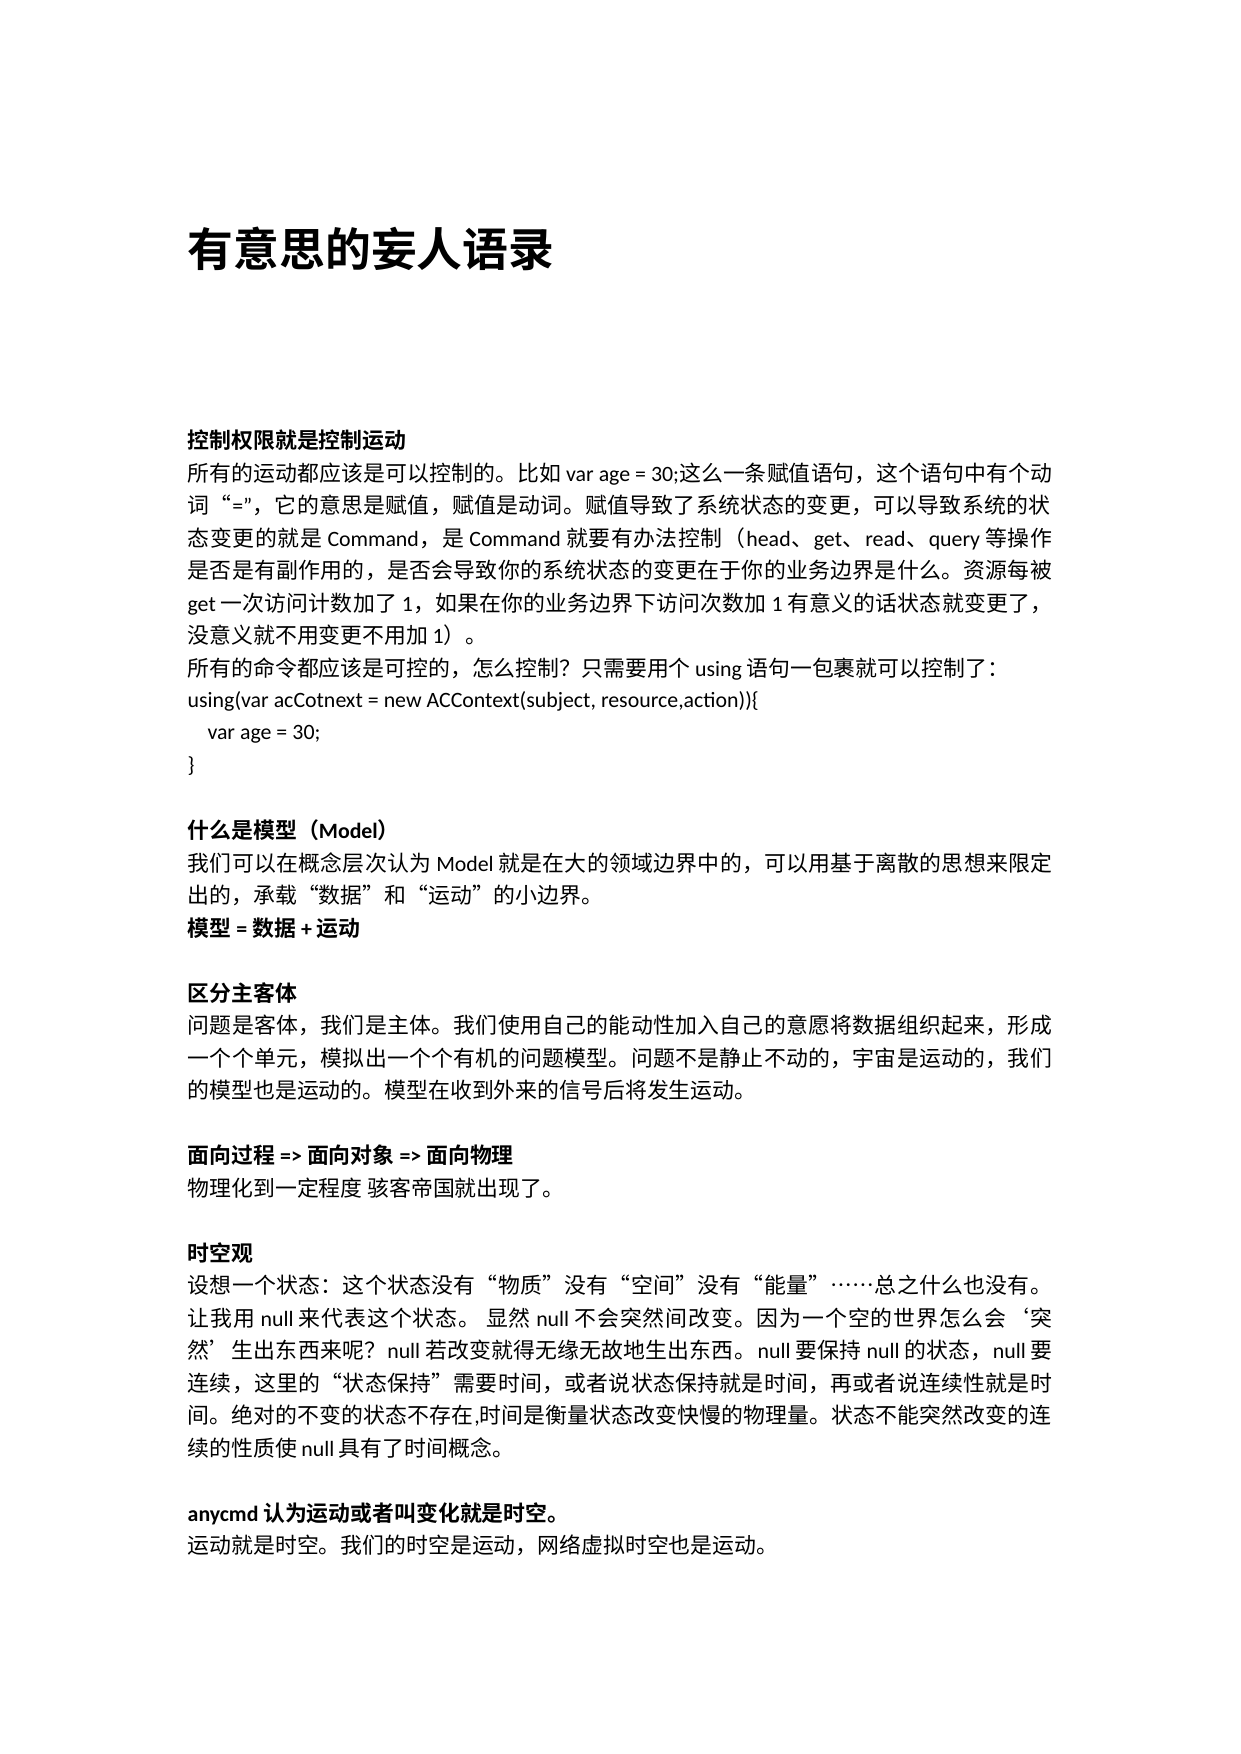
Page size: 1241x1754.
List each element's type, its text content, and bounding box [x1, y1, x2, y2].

text 面向过程 => 面向对象 => 面向物理 [187, 1138, 1053, 1170]
text 时空观 [187, 1235, 1053, 1268]
text var age = 30; [187, 715, 1053, 748]
text 区分主客体 [187, 975, 1053, 1008]
text 运动就是时空。我们的时空是运动，网络虚拟时空也是运动。 [187, 1528, 1053, 1560]
text 我们可以在概念层次认为Model就是在大的领域边界中的，可以用基于离散的思想来限定出的，承载“数据”和“运动”的小边界。 [187, 845, 1053, 910]
text 问题是客体，我们是主体。我们使用自己的能动性加入自己的意愿将数据组织起来，形成一个个单元，模拟出一个个有机的问题模型。问题不是静止不动的，宇宙是运动的，我们的模型也是运动的。模型在收到外来的信号后将发生运动。 [187, 1008, 1053, 1105]
text 物理化到一定程度 骇客帝国就出现了。 [187, 1170, 1053, 1203]
text 什么是模型（Model） [187, 813, 1053, 845]
text } [187, 748, 1053, 780]
text anycmd认为运动或者叫变化就是时空。 [187, 1495, 1053, 1528]
text 模型 = 数据 + 运动 [187, 910, 1053, 943]
text 控制权限就是控制运动 [187, 423, 1053, 455]
text 所有的运动都应该是可以控制的。比如var age = 30;这么一条赋值语句，这个语句中有个动词“=”，它的意思是赋值，赋值是动词。赋值导致了系统状态的变更，可以导致系统的状态变更的就是Command，是Command就要有办法控制（head、get、read、query等操作是否是有副作用的，是否会导致你的系统状态的变更在于你的业务边界是什么。资源每被get一次访问计数加了1，如果在你的业务边界下访问次数加1有意义的话状态就变更了，没意义就不用变更不用加1）。 [187, 455, 1053, 650]
text using(var acCotnext = new ACContext(subject, resource,action)){ [187, 683, 1053, 715]
text 设想一个状态：这个状态没有“物质”没有“空间”没有“能量”……总之什么也没有。让我用null来代表这个状态。 显然null不会突然间改变。因为一个空的世界怎么会‘突然’生出东西来呢？null若改变就得无缘无故地生出东西。null要保持 null的状态，null要连续，这里的“状态保持”需要时间，或者说状态保持就是时间，再或者说连续性就是时间。绝对的不变的状态不存在,时间是衡量状态改变快慢的物理量。状态不能突然改变的连续的性质使null具有了时间概念。 [187, 1268, 1053, 1463]
subtitle 有意思的妄人语录 [187, 197, 1053, 295]
text 所有的命令都应该是可控的，怎么控制？只需要用个using语句一包裹就可以控制了： [187, 650, 1053, 683]
